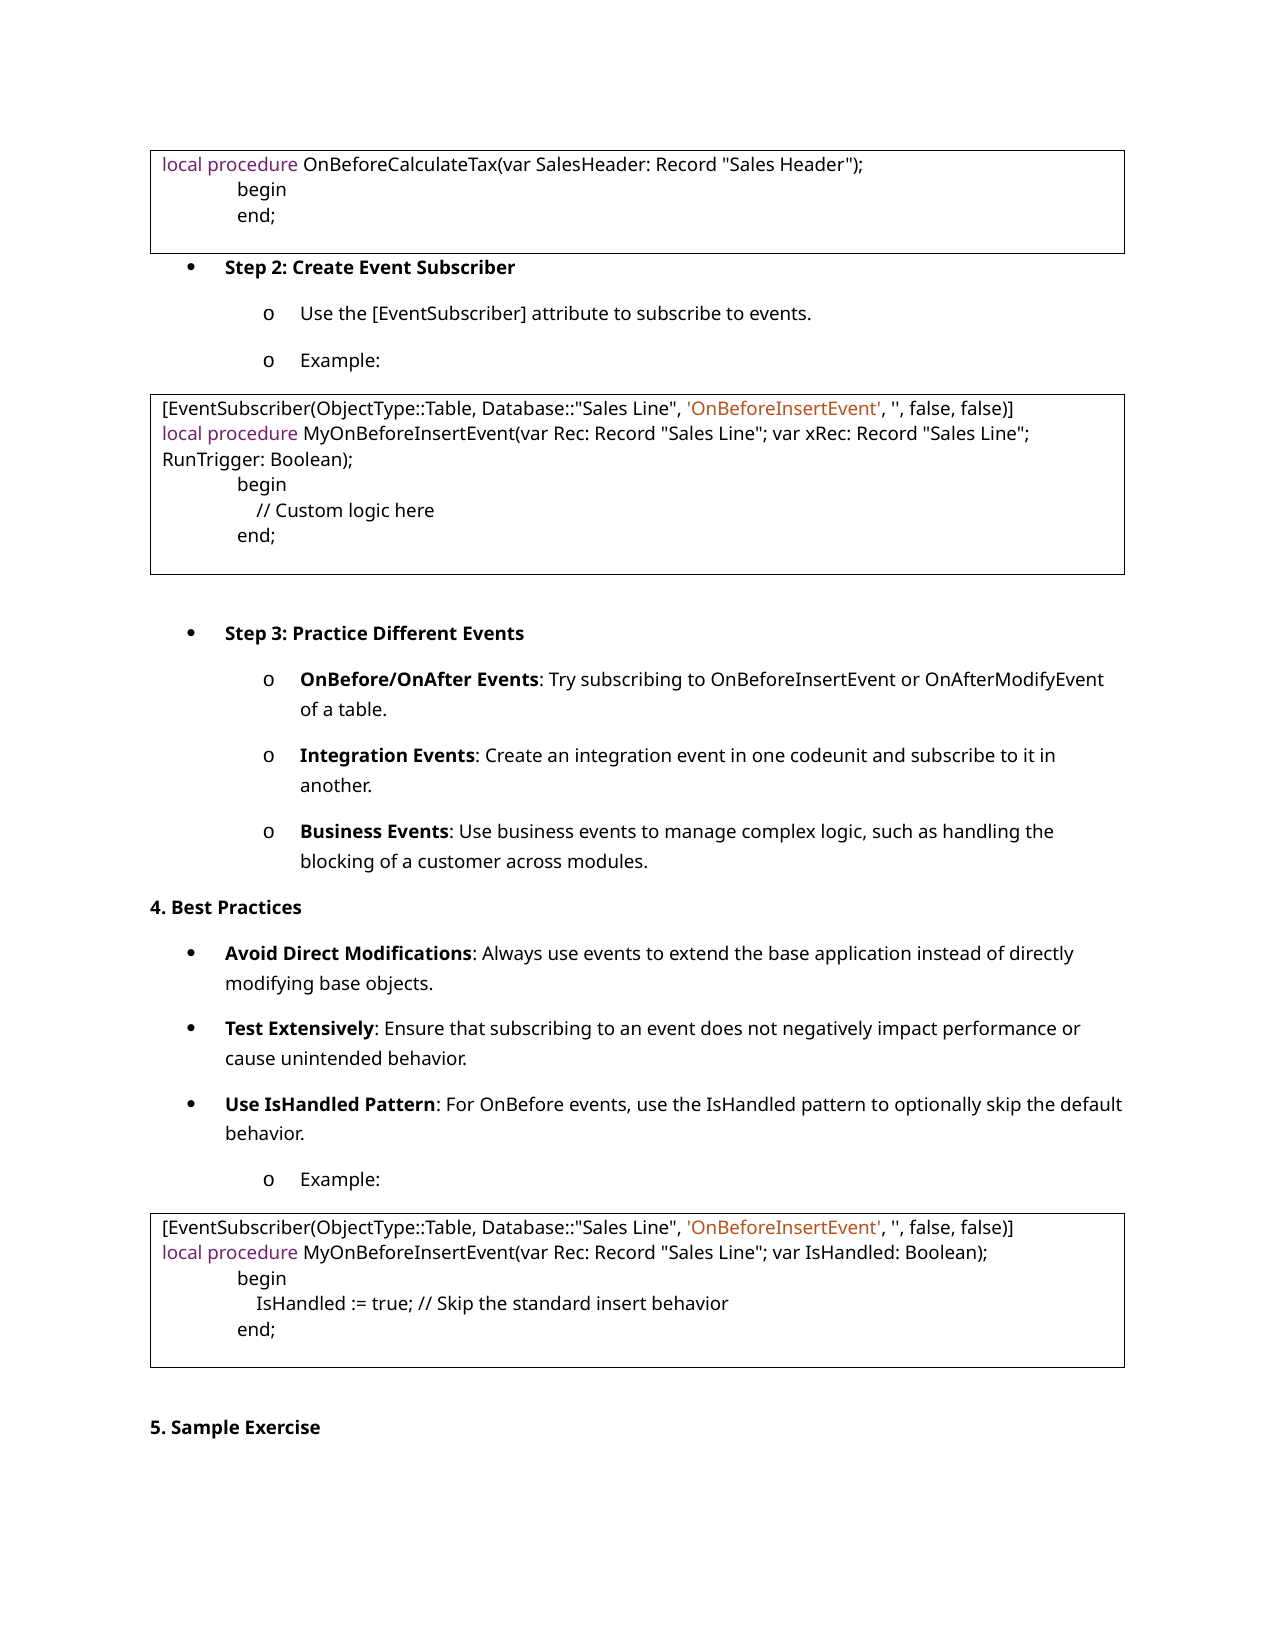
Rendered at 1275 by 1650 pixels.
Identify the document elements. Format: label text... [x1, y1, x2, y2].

list Integration Events: Create an integration event in one codeunit and subscribe to it in another. [262, 742, 1125, 798]
list Use IsHandled Pattern: For OnBefore events, use the IsHandled pattern to optionally skip the default behavior. [187, 1091, 1125, 1146]
list Example: [262, 347, 1125, 373]
list Step 3: Practice Different Events [187, 621, 1125, 646]
text 5. Sample Exercise [150, 1414, 1125, 1440]
table_header [EventSubscriber(ObjectType::Table, Database::"Sales Line", 'OnBeforeInsertEvent', '', false, false)] local procedure MyOnBeforeInsertEvent(var Rec: Record "Sales Line"; var IsHandled: Boolean); begin IsHandled := true; // Skip the standard insert behavior end; [151, 1214, 1124, 1367]
list OnBefore/OnAfter Events: Try subscribing to OnBeforeInsertEvent or OnAfterModifyEvent of a table. [262, 666, 1125, 722]
list Use the [EventSubscriber] attribute to subscribe to events. [262, 300, 1125, 326]
list Example: [262, 1166, 1125, 1192]
text 4. Best Practices [150, 894, 1125, 920]
list Business Events: Use business events to manage complex logic, such as handling the blocking of a customer across modules. [262, 818, 1125, 874]
table_header [EventSubscriber(ObjectType::Table, Database::"Sales Line", 'OnBeforeInsertEvent', '', false, false)] local procedure MyOnBeforeInsertEvent(var Rec: Record "Sales Line"; var xRec: Record "Sales Line"; RunTrigger: Boolean); begin // Custom logic here end; [151, 395, 1124, 573]
list Avoid Direct Modifications: Always use events to extend the base application instead of directly modifying base objects. [187, 941, 1125, 995]
list Step 2: Create Event Subscriber [187, 254, 1125, 280]
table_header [151, 151, 1124, 253]
list Test Extensively: Ensure that subscribing to an event does not negatively impact performance or cause unintended behavior. [187, 1016, 1125, 1071]
